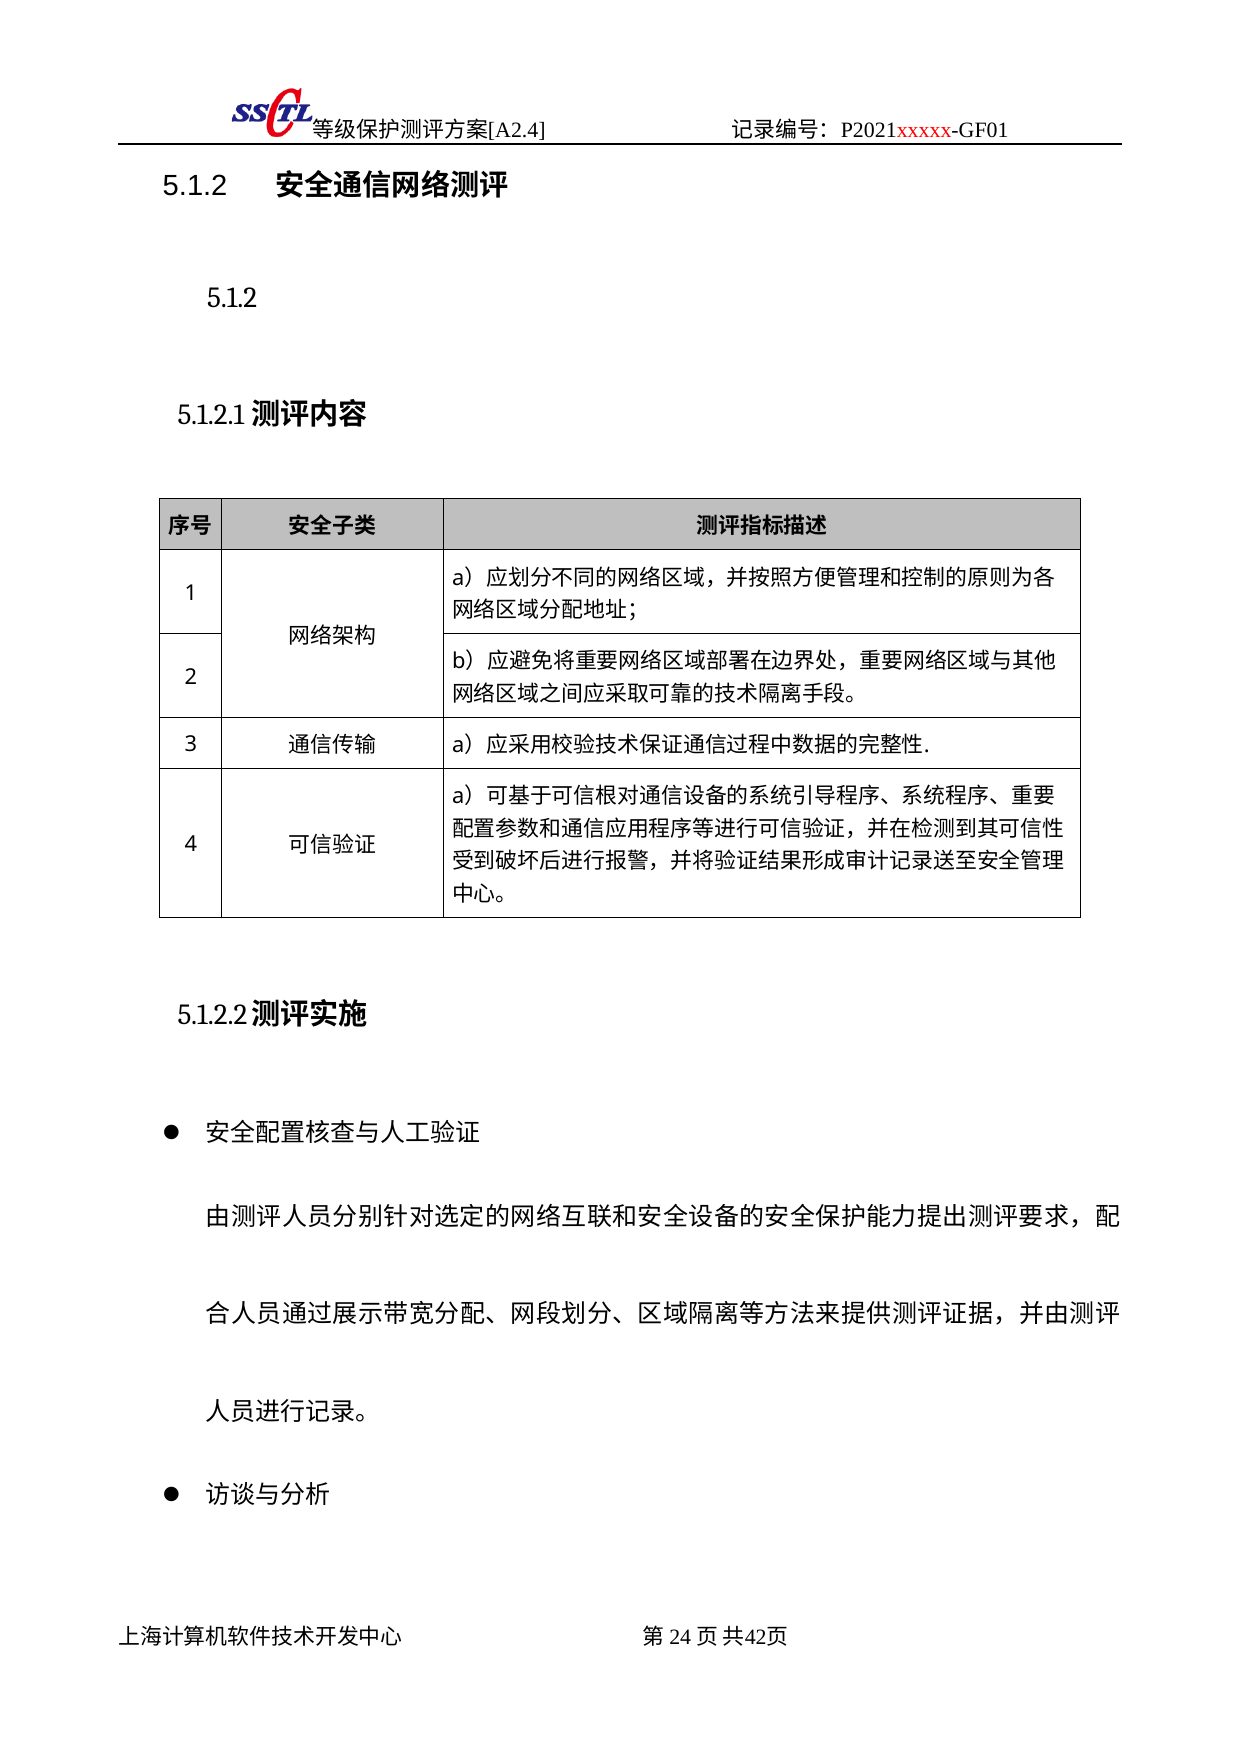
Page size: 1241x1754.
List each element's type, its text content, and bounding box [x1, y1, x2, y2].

table_header 测评指标描述 [444, 499, 1080, 549]
table_cell 1 [160, 550, 221, 633]
table_header 序号 [160, 499, 221, 549]
table_cell b）应避免将重要网络区域部署在边界处，重要网络区域与其他网络区域之间应采取可靠的技术隔离手段。 [444, 634, 1080, 717]
table_cell 2 [160, 634, 221, 717]
table_cell a）应划分不同的网络区域，并按照方便管理和控制的原则为各网络区域分配地址； [444, 550, 1080, 633]
subtitle 测评实施 [177, 979, 1122, 1044]
list 访谈与分析 [162, 1460, 1122, 1525]
subtitle 安全通信网络测评 [162, 150, 1100, 215]
table_cell 网络架构 [222, 550, 443, 717]
text 由测评人员分别针对选定的网络互联和安全设备的安全保护能力提出测评要求，配合人员通过展示带宽分配、网段划分、区域隔离等方法来提供测评证据，并由测评人员进行记录。 [206, 1182, 1122, 1442]
subtitle 测评内容 [177, 379, 1122, 444]
table_cell a）可基于可信根对通信设备的系统引导程序、系统程序、重要配置参数和通信应用程序等进行可信验证，并在检测到其可信性受到破坏后进行报警，并将验证结果形成审计记录送至安全管理中心。 [444, 769, 1080, 917]
table_cell 3 [160, 718, 221, 768]
table_cell 通信传输 [222, 718, 443, 768]
table_cell a）应采用校验技术保证通信过程中数据的完整性. [444, 718, 1080, 768]
table_cell 4 [160, 769, 221, 917]
picture [231, 88, 313, 137]
table_header 安全子类 [222, 499, 443, 549]
list 安全配置核查与人工验证 [162, 1098, 1122, 1163]
table_cell 可信验证 [222, 769, 443, 917]
